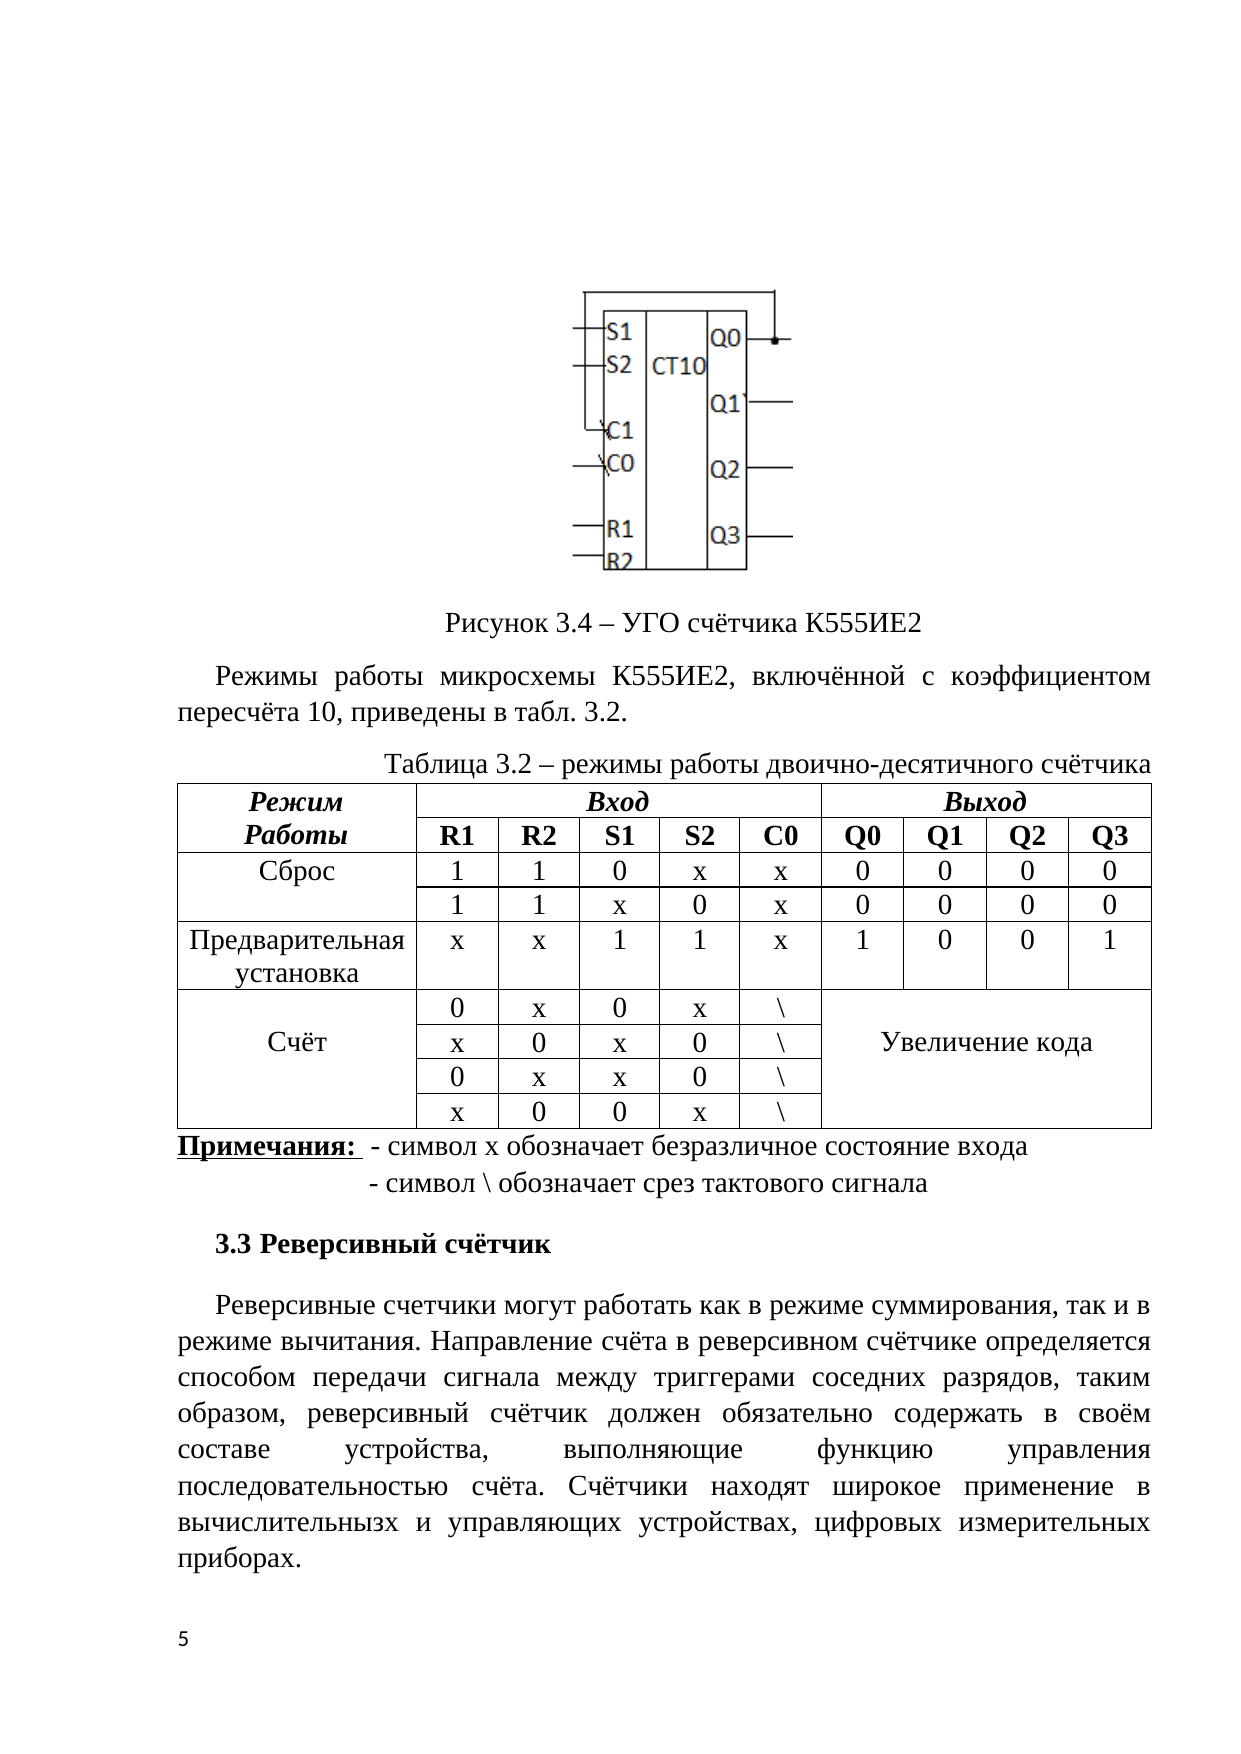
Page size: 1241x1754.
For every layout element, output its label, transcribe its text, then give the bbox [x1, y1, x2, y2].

table_cell 0 [987, 853, 1068, 886]
table_cell x [740, 853, 821, 886]
table_cell x [660, 990, 739, 1024]
table_cell 0 [1069, 888, 1151, 921]
table_cell x [580, 1059, 659, 1093]
table_cell 1 [580, 922, 659, 989]
table_cell 0 [580, 853, 659, 886]
table_cell 1 [660, 922, 739, 989]
text Рисунок 3.4 – УГО счётчика К555ИЕ2 [177, 277, 1152, 638]
table_cell 0 [822, 888, 903, 921]
table_cell Увеличение кода [822, 990, 1151, 1127]
table_cell x [499, 990, 579, 1024]
text - символ \ обозначает срез тактового сигнала [325, 1165, 1152, 1198]
table_cell x [740, 922, 821, 989]
table_cell 1 [499, 853, 579, 886]
table_cell Сброс [178, 853, 416, 921]
table_cell Предварительная установка [178, 922, 416, 989]
table_cell 1 [417, 853, 498, 886]
list Реверсивный счётчик [215, 1226, 1152, 1259]
table_cell \ [740, 1059, 821, 1093]
table_cell 0 [904, 922, 986, 989]
table_cell C0 [740, 818, 821, 852]
table_cell x [417, 1094, 498, 1127]
table_cell 1 [822, 922, 903, 989]
table_cell \ [740, 1094, 821, 1127]
table_cell 0 [822, 853, 903, 886]
table_cell 1 [417, 888, 498, 921]
table_cell x [417, 922, 498, 989]
table_cell x [660, 853, 739, 886]
table_cell 1 [1069, 922, 1151, 989]
text Реверсивные счетчики могут работать как в режиме суммирования, так и в режиме вычитания. Направление счёта в реверсивном счётчике определяется способом передачи сигнала между триггерами соседних разрядов, таким образом, реверсивный счётчик должен обязательно содержать в своём составе устройства, выполняющие функцию управления последовательностью счёта. Счётчики находят широкое применение в вычислительнызх и управляющих устройствах, цифровых измерительных приборах. [177, 1287, 1152, 1573]
table_cell S2 [660, 818, 739, 852]
picture [572, 276, 793, 583]
table_cell 0 [987, 888, 1068, 921]
table_cell Q2 [987, 818, 1068, 852]
table_cell x [499, 1059, 579, 1093]
table_cell 0 [580, 990, 659, 1024]
table_cell Счёт [178, 990, 416, 1127]
table_cell Q0 [822, 818, 903, 852]
table_cell x [740, 888, 821, 921]
table_cell 0 [580, 1094, 659, 1127]
table_header Вход [417, 784, 821, 817]
table_header Выход [822, 784, 1151, 817]
table_cell 0 [417, 990, 498, 1024]
table_cell 0 [660, 1025, 739, 1058]
table_cell 0 [660, 1059, 739, 1093]
table_cell S1 [580, 818, 659, 852]
table_cell x [580, 1025, 659, 1058]
table_cell R2 [499, 818, 579, 852]
table_cell 0 [987, 922, 1068, 989]
table_cell 0 [660, 888, 739, 921]
table_cell x [417, 1025, 498, 1058]
table_cell 0 [499, 1025, 579, 1058]
table_cell x [499, 922, 579, 989]
table_cell 0 [904, 853, 986, 886]
table_cell 1 [499, 888, 579, 921]
table_cell \ [740, 1025, 821, 1058]
table_cell Q1 [904, 818, 986, 852]
table_cell 0 [1069, 853, 1151, 886]
table_cell 0 [499, 1094, 579, 1127]
table_cell Q3 [1069, 818, 1151, 852]
table_cell \ [740, 990, 821, 1024]
table_cell 0 [904, 888, 986, 921]
table_cell R1 [417, 818, 498, 852]
table_cell 0 [417, 1059, 498, 1093]
text Таблица 3.2 – режимы работы двоично-десятичного счётчика [177, 747, 1152, 780]
text Примечания: - символ х обозначает безразличное состояние входа [177, 1129, 1152, 1162]
table_cell x [580, 888, 659, 921]
table_cell x [660, 1094, 739, 1127]
text Режимы работы микросхемы К555ИЕ2, включённой с коэффициентом пересчёта 10, приведены в табл. 3.2. [177, 658, 1152, 727]
table_header Режим Работы [178, 784, 416, 852]
